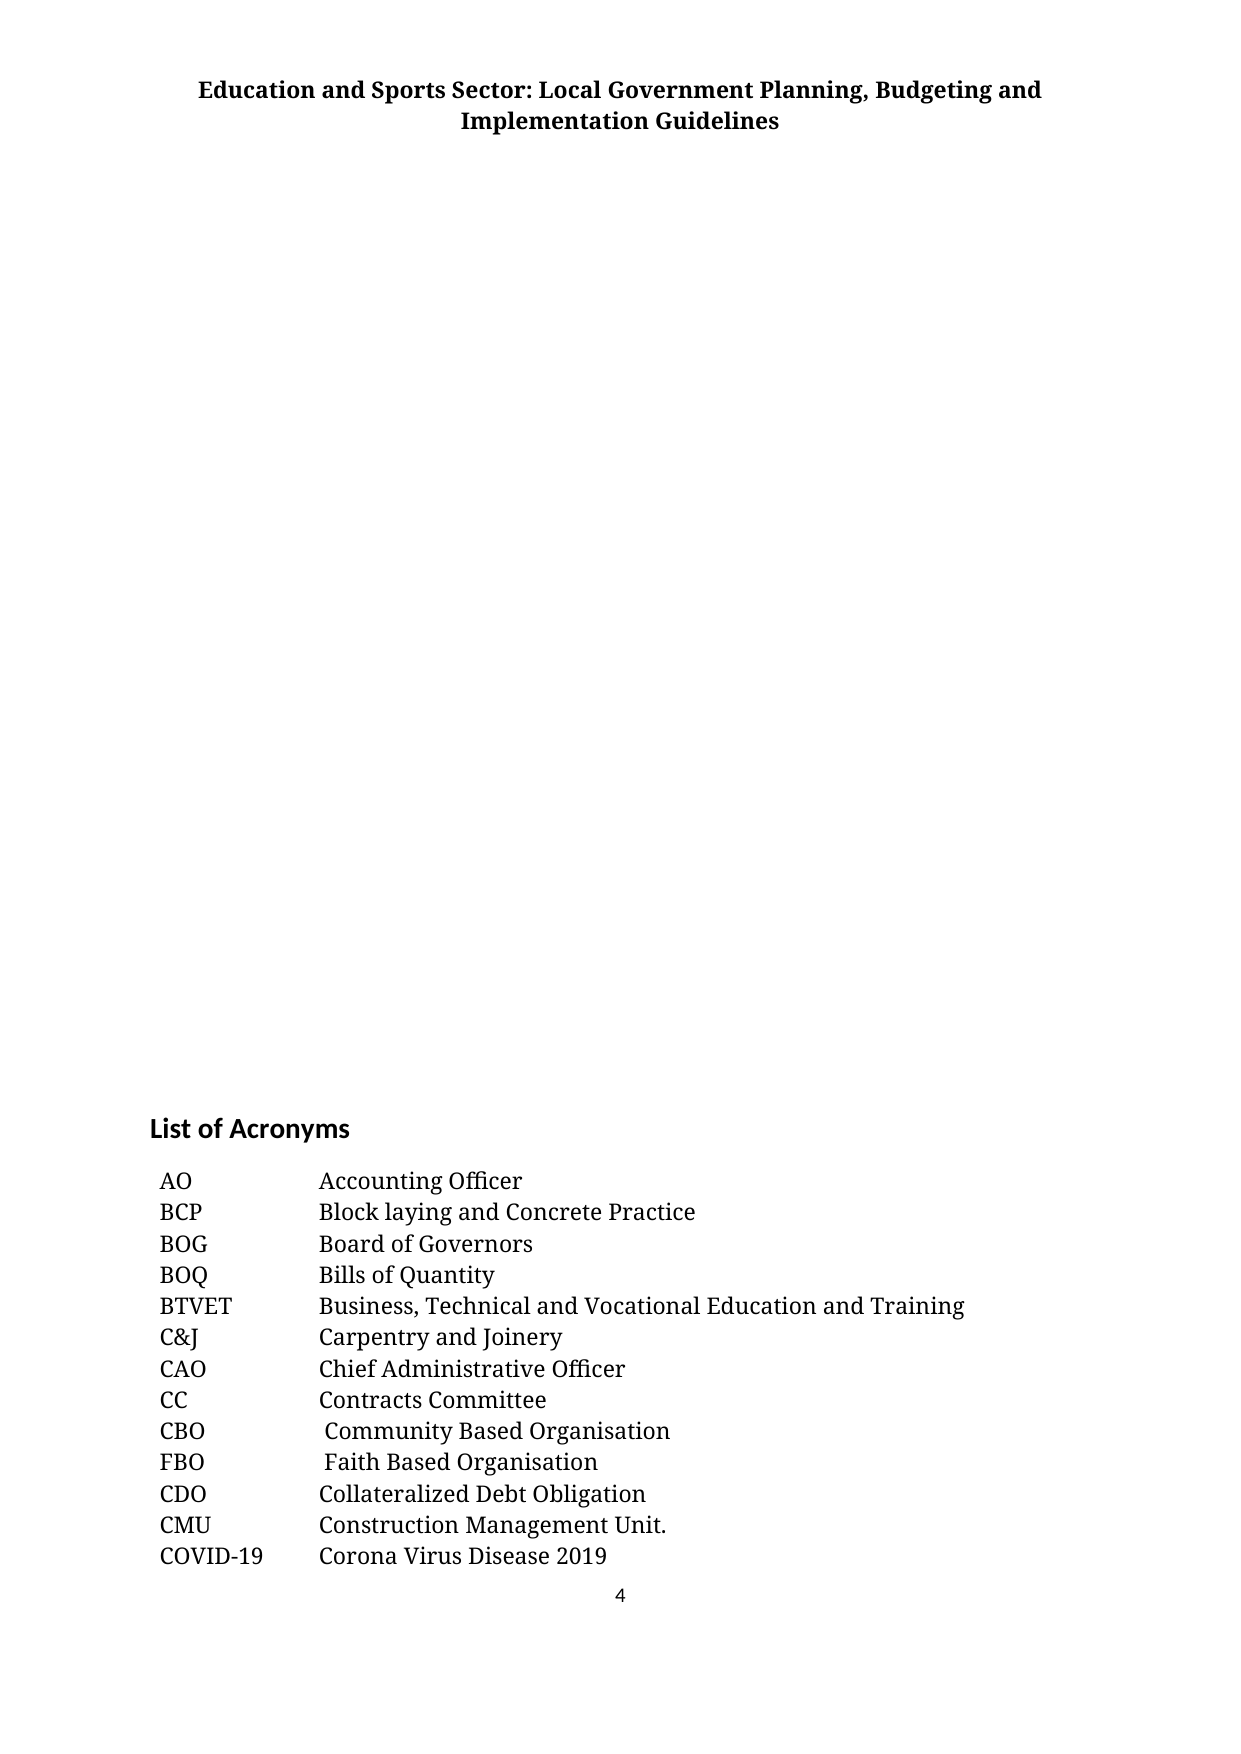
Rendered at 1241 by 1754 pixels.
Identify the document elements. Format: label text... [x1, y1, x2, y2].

text CDO Collateralized Debt Obligation [159, 1478, 1090, 1509]
text COVID-19 Corona Virus Disease 2019 [159, 1540, 1090, 1571]
text BCP Block laying and Concrete Practice [159, 1196, 1090, 1228]
text AO Accounting Officer [159, 1165, 1090, 1196]
text CAO Chief Administrative Officer [159, 1353, 1090, 1384]
text CBO Community Based Organisation [159, 1415, 1090, 1446]
text CMU Construction Management Unit. [159, 1509, 1090, 1540]
text BTVET Business, Technical and Vocational Education and Training [159, 1290, 1090, 1321]
text BOQ Bills of Quantity [159, 1259, 1090, 1290]
text BOG Board of Governors [159, 1228, 1090, 1259]
text CC Contracts Committee [159, 1384, 1090, 1415]
text List of Acronyms [150, 1110, 1090, 1146]
text FBO Faith Based Organisation [159, 1446, 1090, 1478]
text C&J Carpentry and Joinery [159, 1321, 1090, 1353]
